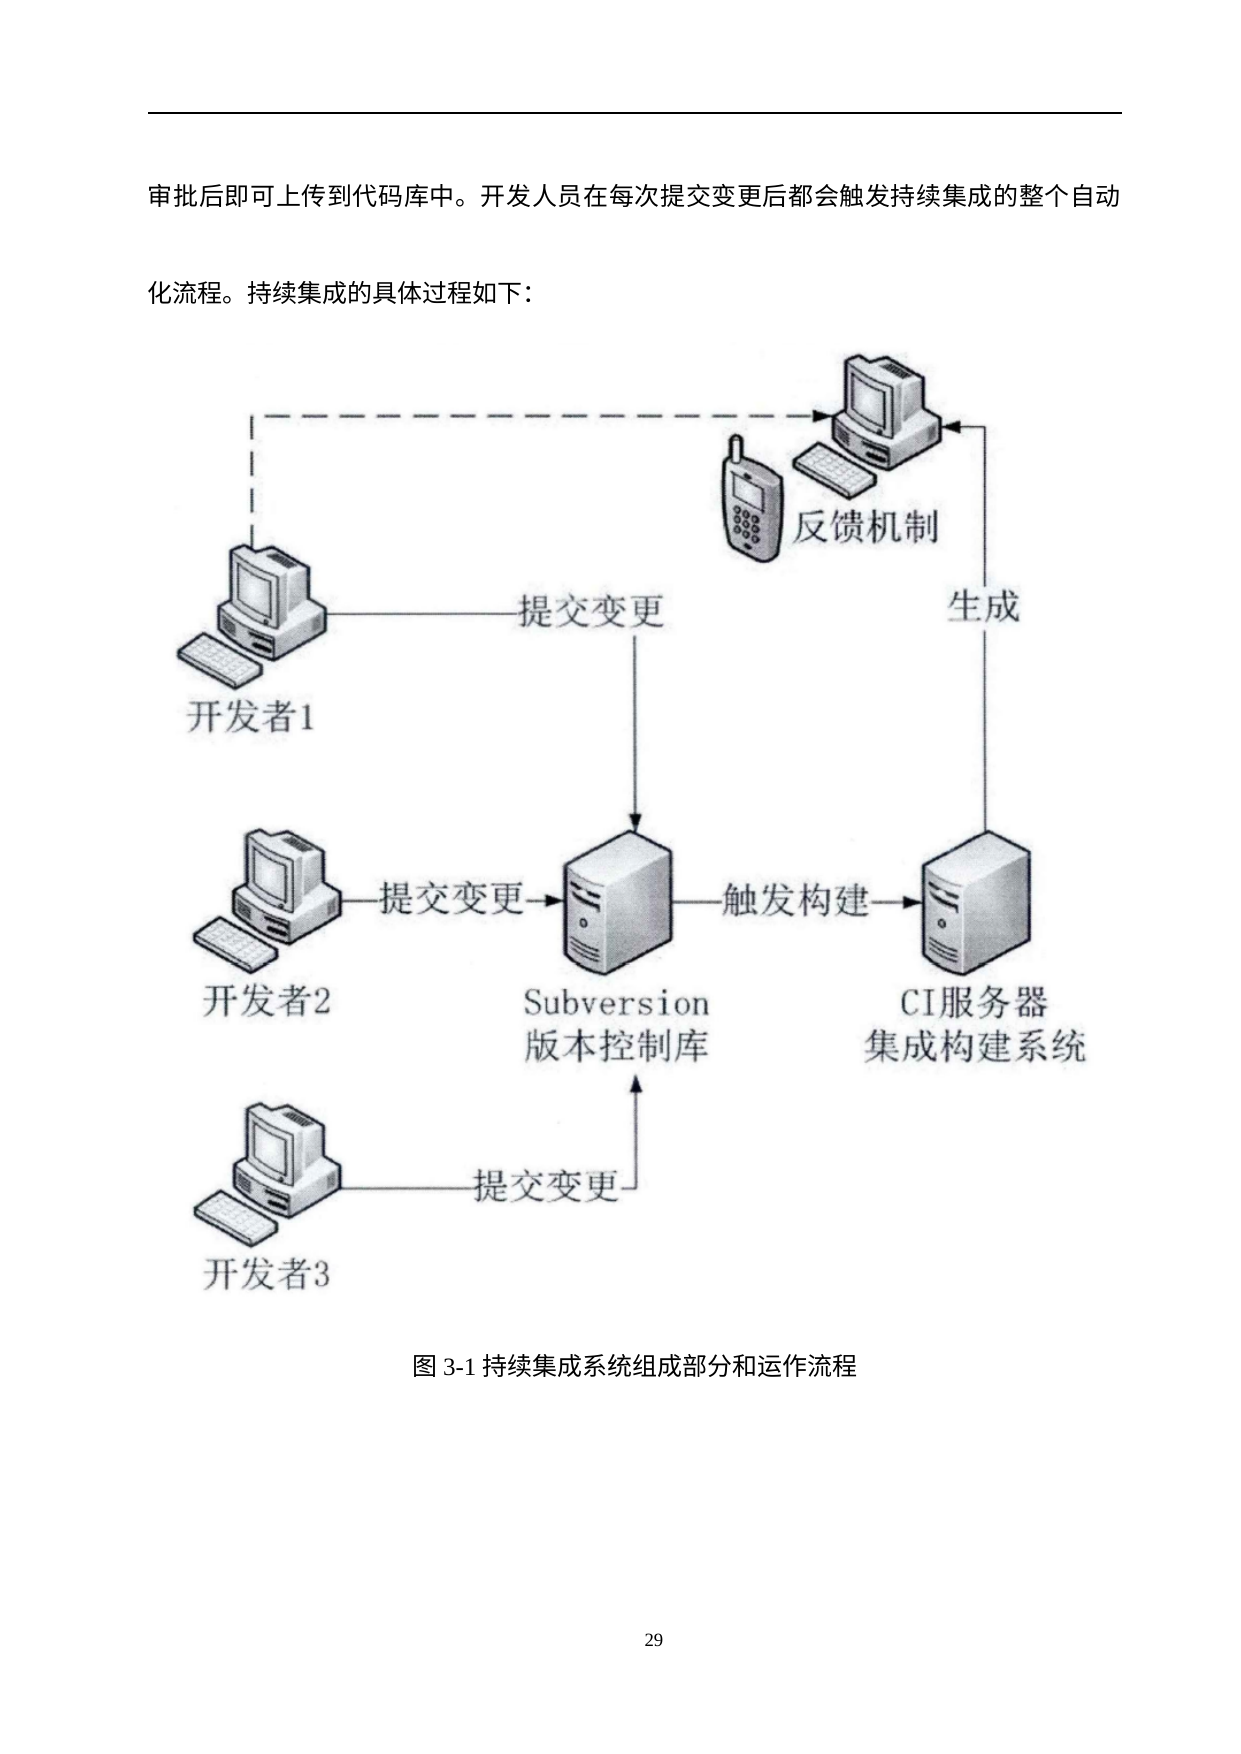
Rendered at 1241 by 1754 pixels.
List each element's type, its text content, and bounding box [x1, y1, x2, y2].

text 图 3-1 持续集成系统组成部分和运作流程 [148, 1332, 1122, 1397]
picture [148, 342, 1122, 1299]
